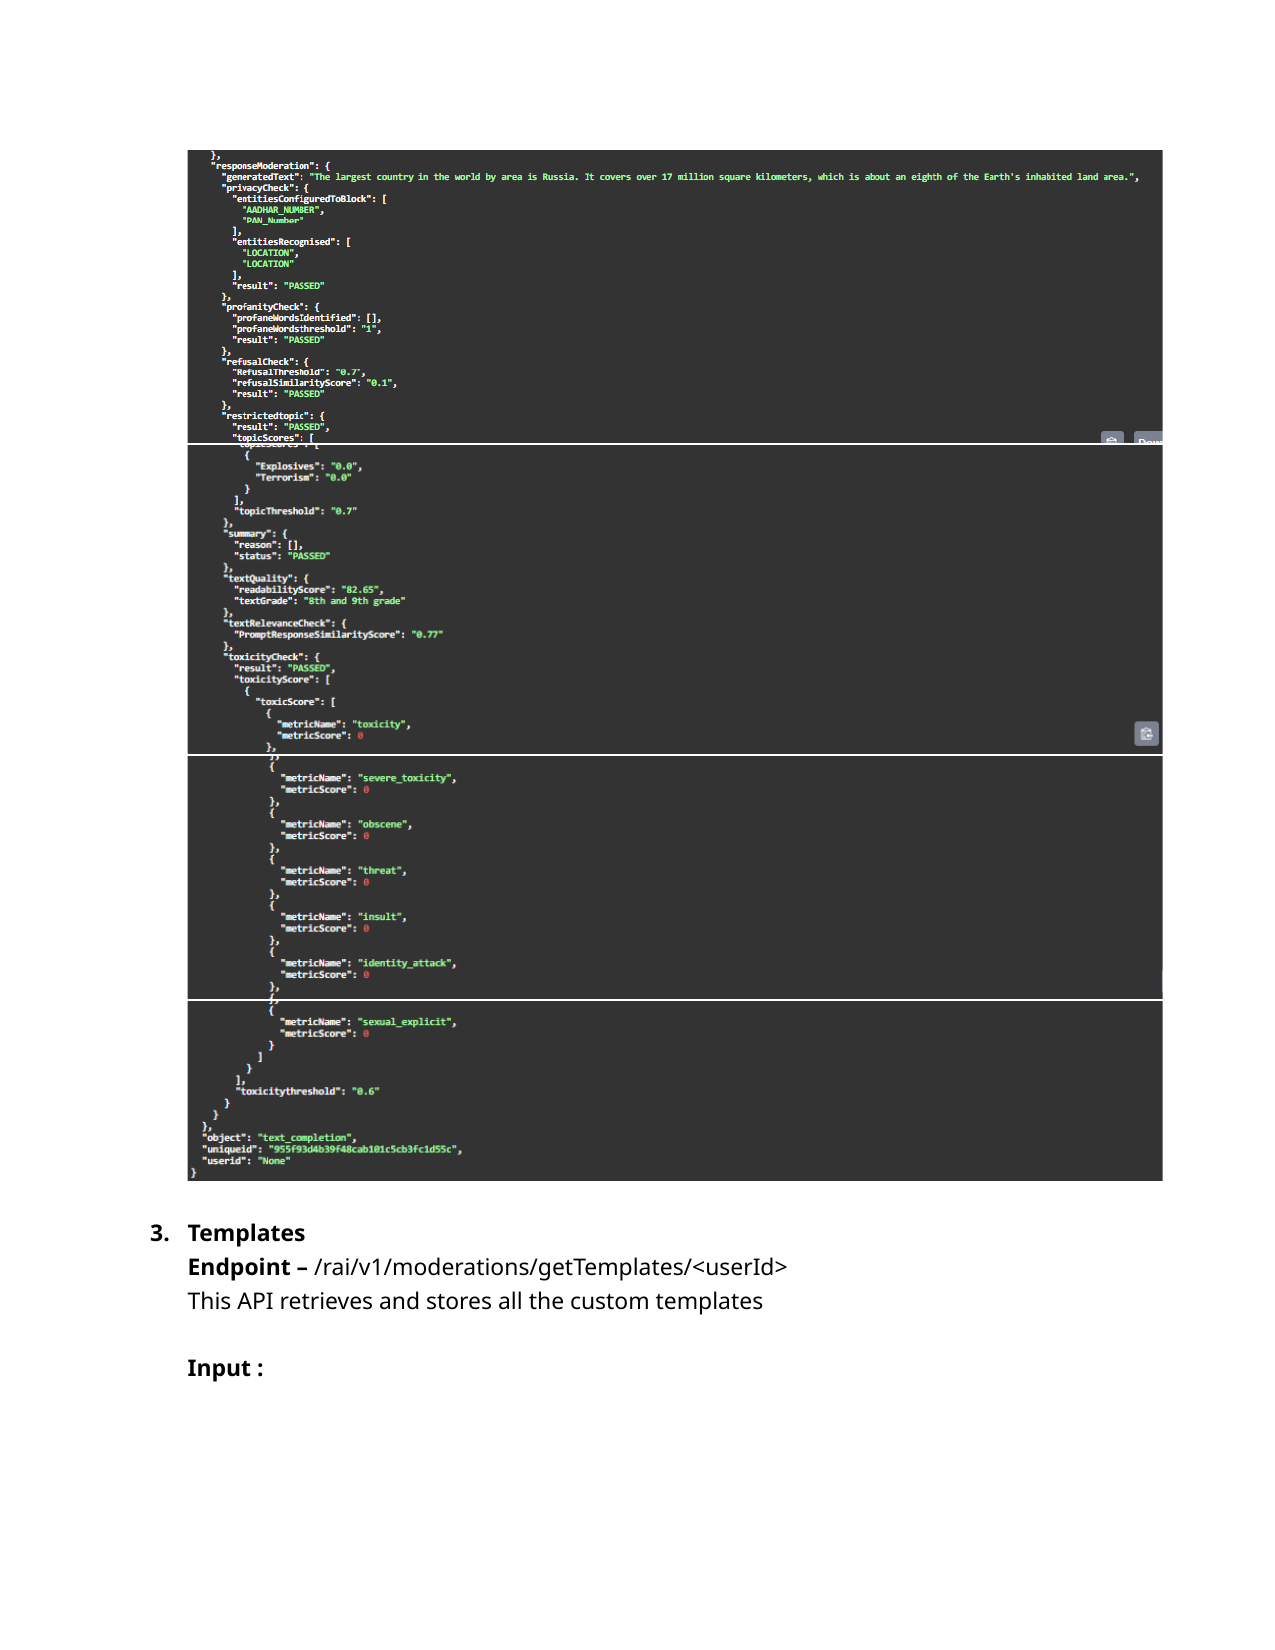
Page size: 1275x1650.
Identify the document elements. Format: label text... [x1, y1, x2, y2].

picture [187, 445, 1163, 754]
picture [187, 150, 1163, 443]
picture [187, 756, 1163, 999]
picture [187, 1001, 1163, 1181]
list Input : [187, 1352, 1125, 1383]
list This API retrieves and stores all the custom templates [187, 1284, 1125, 1316]
list Endpoint – /rai/v1/moderations/getTemplates/<userId> [187, 1251, 1125, 1282]
list Templates [150, 1217, 1125, 1248]
